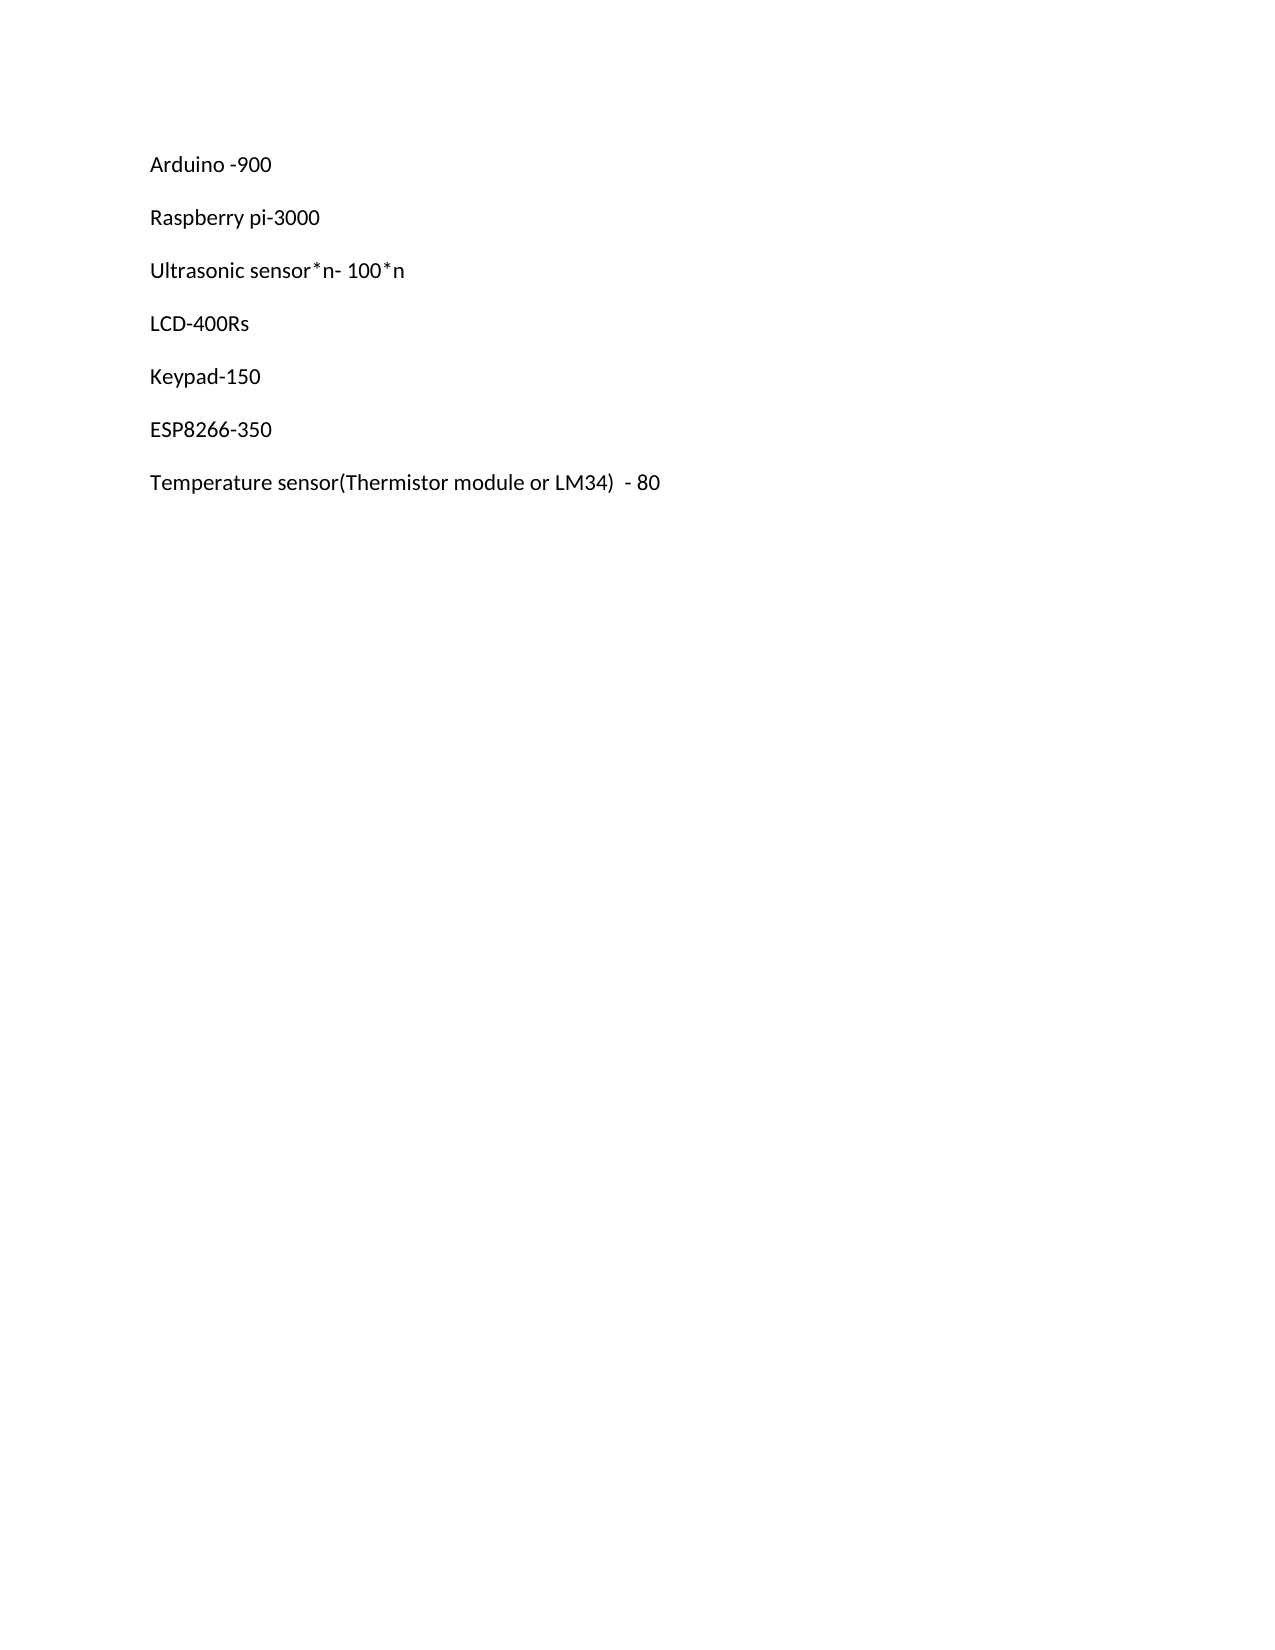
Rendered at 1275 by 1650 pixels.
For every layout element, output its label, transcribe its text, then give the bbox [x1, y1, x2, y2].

text Raspberry pi-3000 [150, 203, 1125, 231]
text LCD-400Rs [150, 309, 1125, 337]
text Temperature sensor(Thermistor module or LM34) - 80 [150, 468, 1125, 496]
text ESP8266-350 [150, 415, 1125, 443]
text Keypad-150 [150, 362, 1125, 390]
text Arduino -900 [150, 150, 1125, 178]
text Ultrasonic sensor*n- 100*n [150, 256, 1125, 284]
